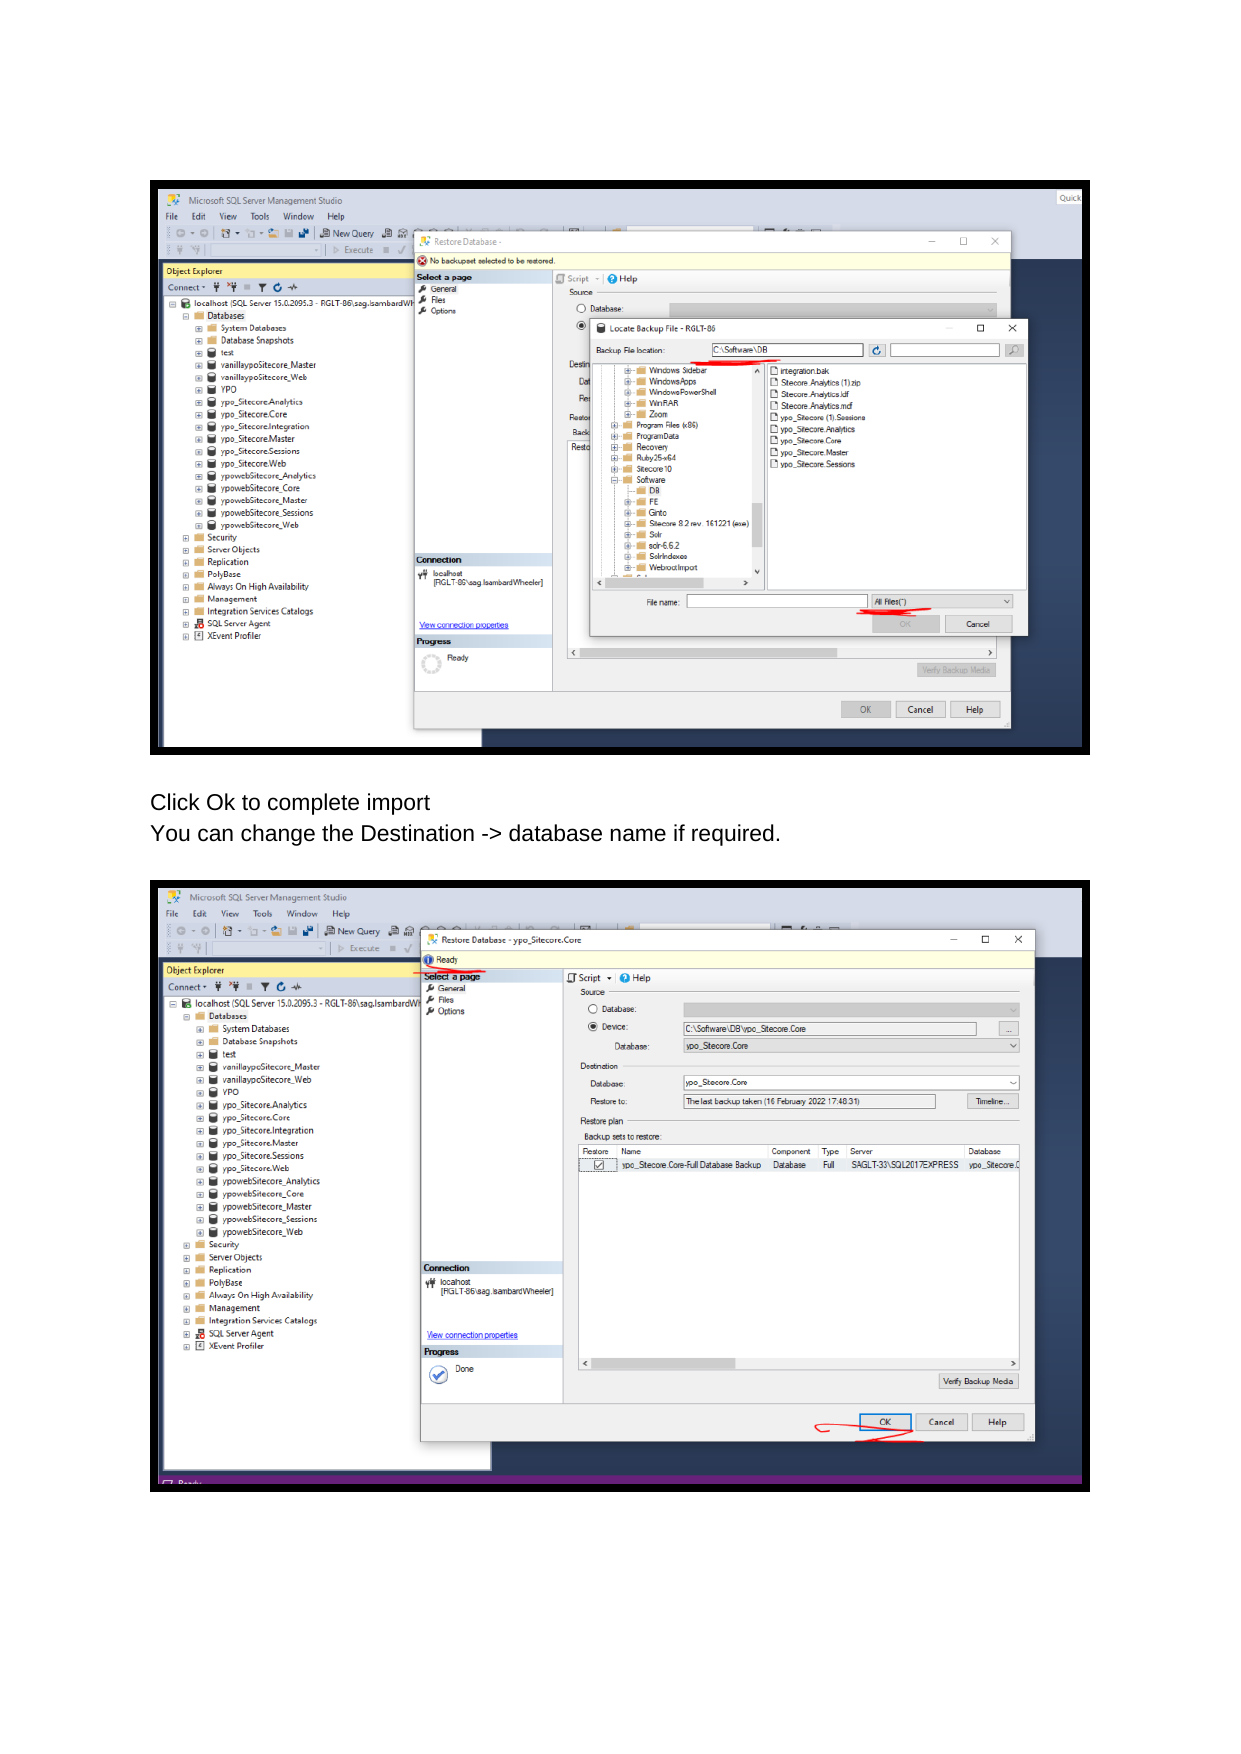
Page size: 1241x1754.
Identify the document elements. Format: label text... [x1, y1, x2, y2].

text Click Ok to complete import [150, 789, 1090, 816]
picture [158, 888, 1082, 1484]
text You can change the Destination -> database name if required. [150, 819, 1090, 846]
picture [158, 189, 1082, 747]
